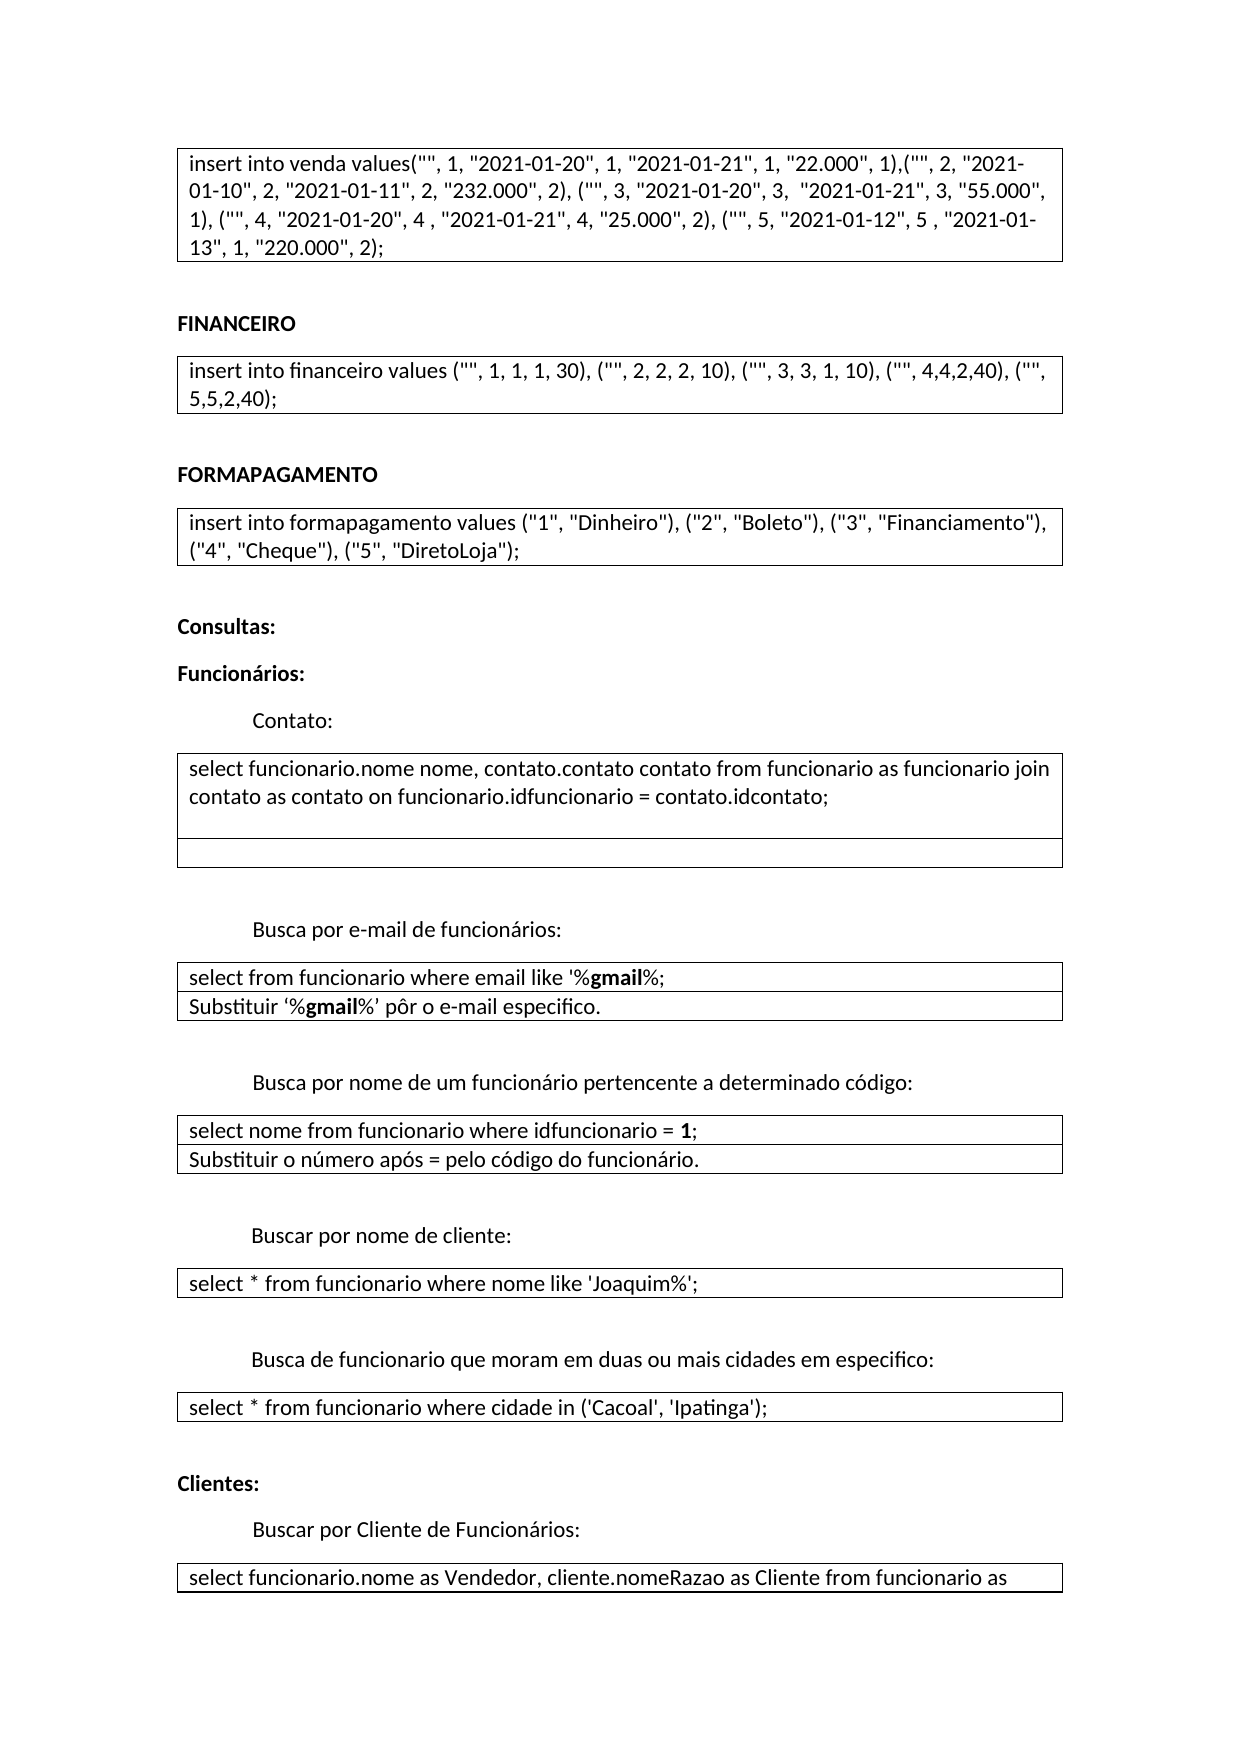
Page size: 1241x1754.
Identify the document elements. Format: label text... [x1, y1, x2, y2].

table_header select nome from funcionario where idfuncionario = 1; [178, 1116, 1062, 1144]
table_header insert into financeiro values ("", 1, 1, 1, 30), ("", 2, 2, 2, 10), ("", 3, 3, 1, 10), ("", 4,4,2,40), ("", 5,5,2,40); [178, 357, 1062, 413]
table_header select * from funcionario where nome like 'Joaquim%'; [178, 1269, 1062, 1297]
text Funcionários: [177, 659, 1063, 687]
text Buscar por Cliente de Funcionários: [177, 1516, 1063, 1543]
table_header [178, 1564, 1062, 1591]
table_cell Substituir o número após = pelo código do funcionário. [178, 1145, 1062, 1173]
table_header select from funcionario where email like '%gmail%; [178, 963, 1062, 991]
text Busca de funcionario que moram em duas ou mais cidades em especifico: [177, 1345, 1063, 1373]
text Busca por e-mail de funcionários: [177, 915, 1063, 943]
text FORMAPAGAMENTO [177, 461, 1063, 488]
table_header insert into venda values("", 1, "2021-01-20", 1, "2021-01-21", 1, "22.000", 1),("", 2, "2021-01-10", 2, "2021-01-11", 2, "232.000", 2), ("", 3, "2021-01-20", 3, "2021-01-21", 3, "55.000", 1), ("", 4, "2021-01-20", 4 , "2021-01-21", 4, "25.000", 2), ("", 5, "2021-01-12", 5 , "2021-01-13", 1, "220.000", 2); [178, 149, 1062, 261]
text Busca por nome de um funcionário pertencente a determinado código: [177, 1068, 1063, 1096]
table_header select * from funcionario where cidade in ('Cacoal', 'Ipatinga'); [178, 1393, 1062, 1421]
text Contato: [177, 706, 1063, 734]
text Consultas: [177, 612, 1063, 640]
table_cell [178, 839, 1062, 867]
table_header select funcionario.nome nome, contato.contato contato from funcionario as funcionario join contato as contato on funcionario.idfuncionario = contato.idcontato; [178, 754, 1062, 838]
text FINANCEIRO [177, 309, 1063, 337]
text Clientes: [177, 1469, 1063, 1497]
table_cell Substituir ‘%gmail%’ pôr o e-mail especifico. [178, 992, 1062, 1020]
text Buscar por nome de cliente: [177, 1221, 1063, 1249]
table_header insert into formapagamento values ("1", "Dinheiro"), ("2", "Boleto"), ("3", "Financiamento"), ("4", "Cheque"), ("5", "DiretoLoja"); [178, 509, 1062, 564]
